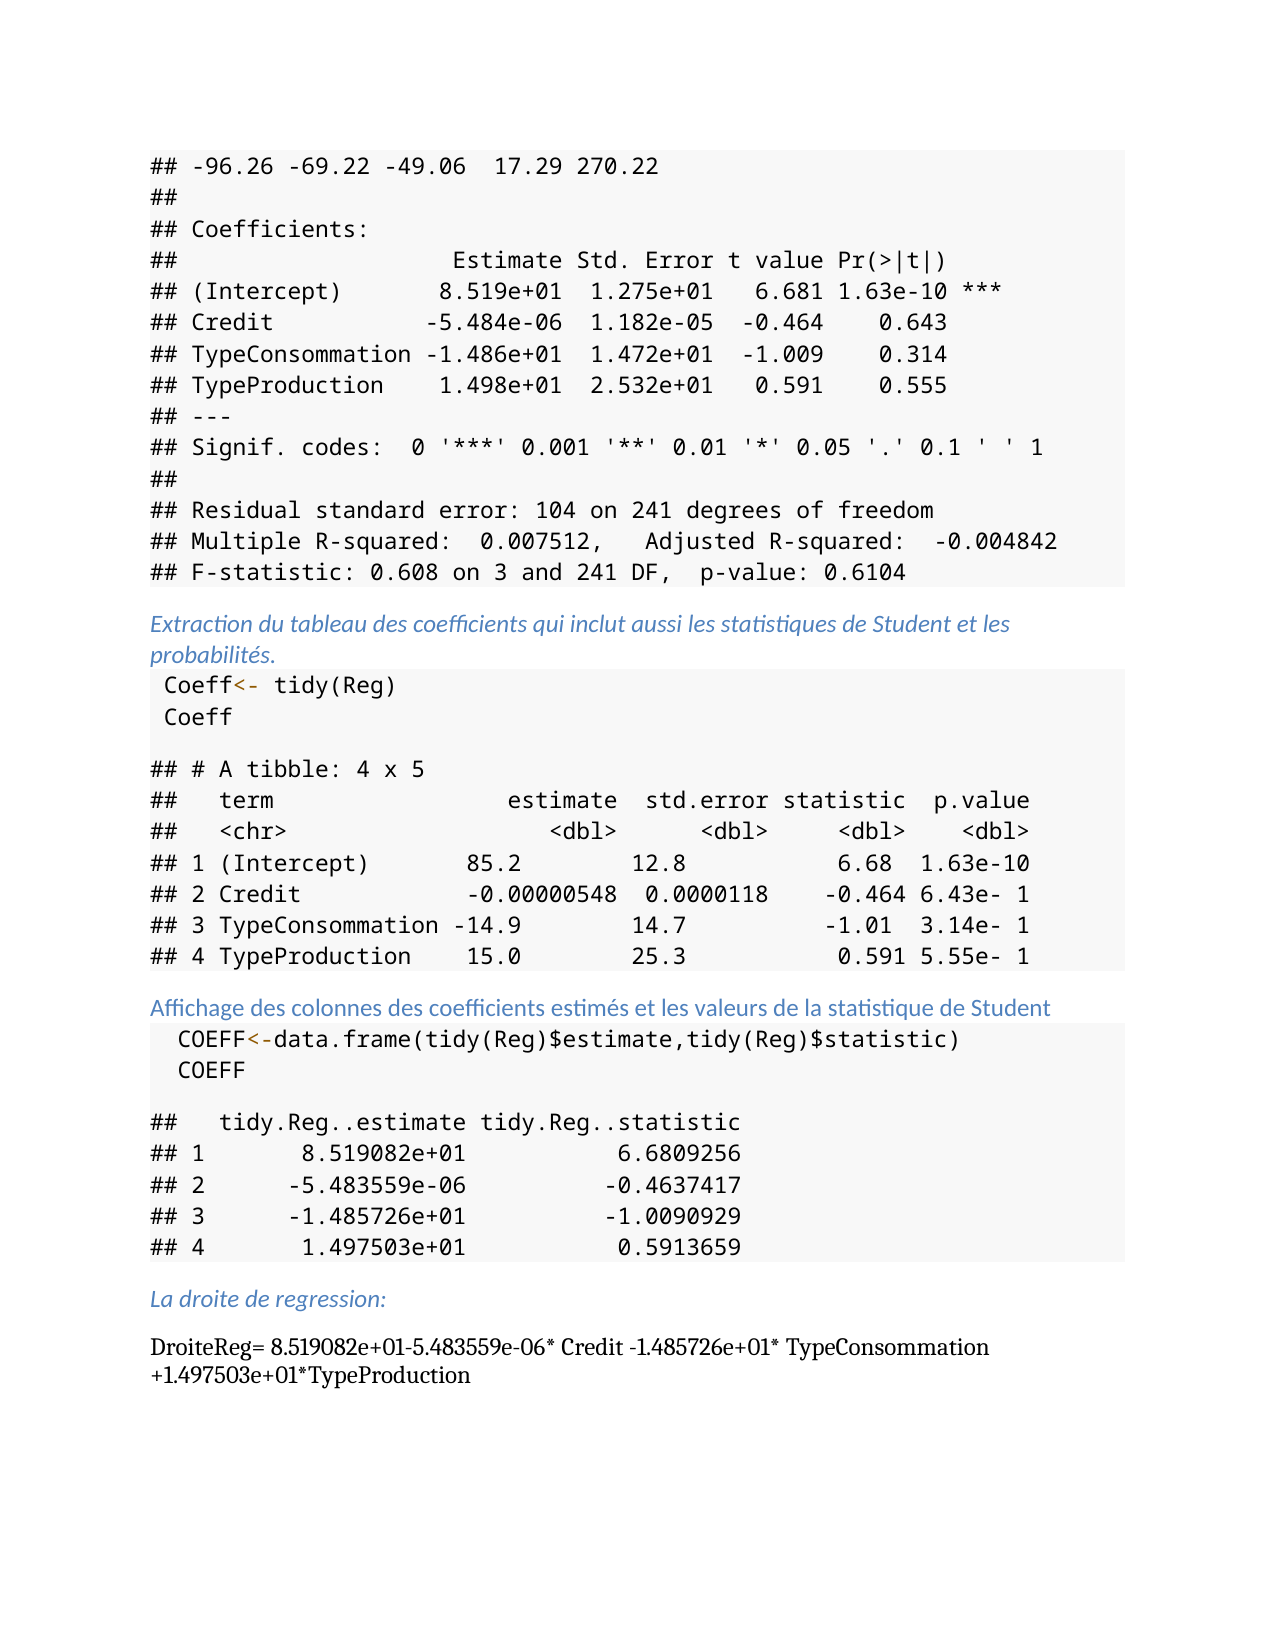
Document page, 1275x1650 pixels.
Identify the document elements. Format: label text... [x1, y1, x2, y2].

subtitle Extraction du tableau des coefficients qui inclut aussi les statistiques de Student et les probabilités. [150, 608, 1125, 669]
text Coeff<- tidy(Reg) Coeff [232, 669, 1125, 732]
text ## # A tibble: 4 x 5 ## term estimate std.error statistic p.value ## <chr> <dbl> <dbl> <dbl> <dbl> ## 1 (Intercept) 85.2 12.8 6.68 1.63e-10 ## 2 Credit -0.00000548 0.0000118 -0.464 6.43e- 1 ## 3 TypeConsommation -14.9 14.7 -1.01 3.14e- 1 ## 4 TypeProduction 15.0 25.3 0.591 5.55e- 1 [150, 753, 1125, 971]
text ## tidy.Reg..estimate tidy.Reg..statistic ## 1 8.519082e+01 6.6809256 ## 2 -5.483559e-06 -0.4637417 ## 3 -1.485726e+01 -1.0090929 ## 4 1.497503e+01 0.5913659 [150, 1106, 1125, 1262]
subtitle Affichage des colonnes des coefficients estimés et les valeurs de la statistique de Student [150, 992, 1125, 1023]
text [150, 150, 1125, 587]
subtitle La droite de regression: [150, 1283, 1125, 1314]
text COEFF<-data.frame(tidy(Reg)$estimate,tidy(Reg)$statistic) COEFF [246, 1023, 1125, 1085]
text DroiteReg= 8.519082e+01-5.483559e-06* Credit -1.485726e+01* TypeConsommation +1.497503e+01*TypeProduction [150, 1332, 1125, 1390]
